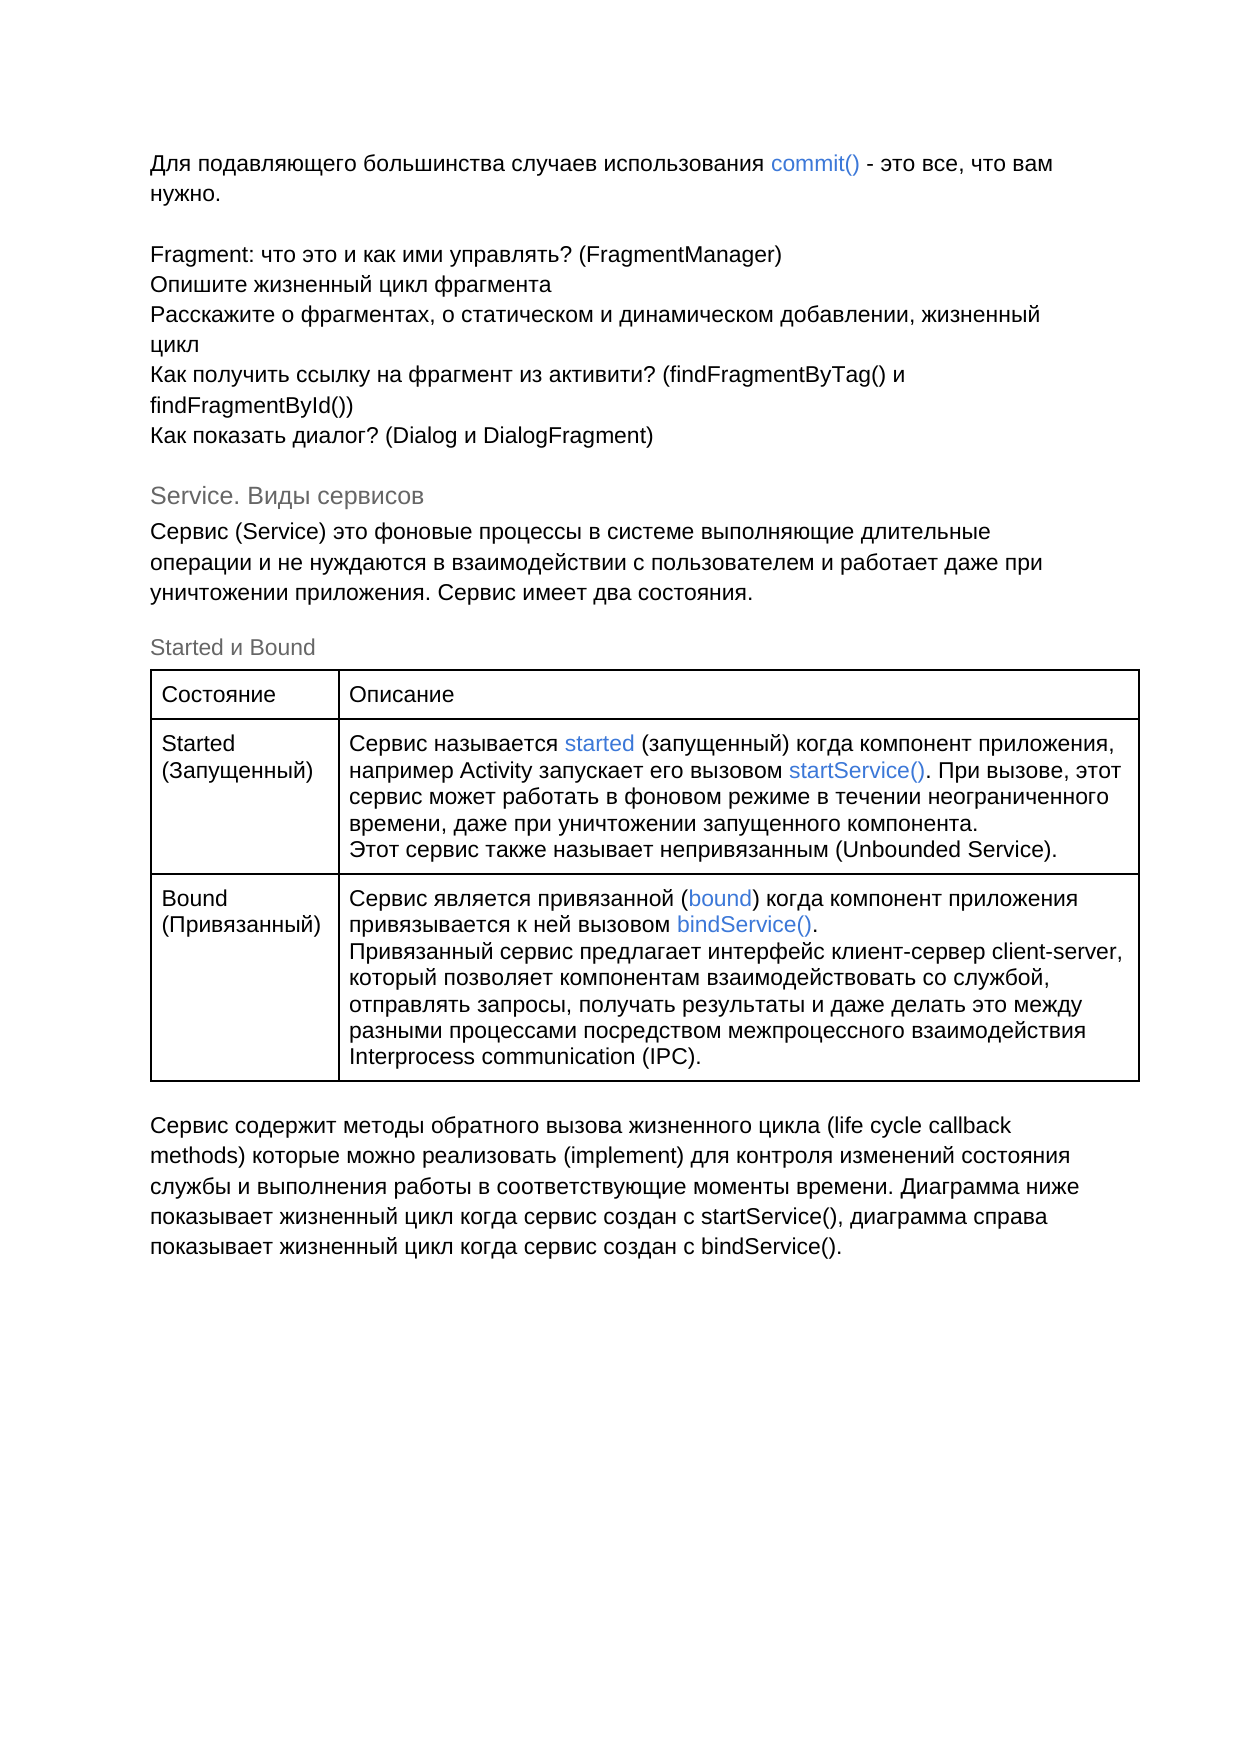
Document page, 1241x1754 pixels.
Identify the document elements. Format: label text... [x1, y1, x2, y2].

table_cell Сервис является привязанной (bound) когда компонент приложения привязывается к ней вызовом bindService(). Привязанный сервис предлагает интерфейс клиент-сервер client-server, который позволяет компонентам взаимодействовать со службой, отправлять запросы, получать результаты и даже делать это между разными процессами посредством межпроцессного взаимодействия Interprocess communication (IPC). [340, 875, 1138, 1080]
table_header Описание [340, 671, 1138, 718]
text Опишите жизненный цикл фрагмента [150, 271, 1090, 297]
text Сервис (Service) это фоновые процессы в системе выполняющие длительные операции и не нуждаются в взаимодействии с пользователем и работает даже при уничтожении приложения. Сервис имеет два состояния. [150, 518, 1090, 605]
table_cell Bound (Привязанный) [152, 875, 338, 1080]
text Расскажите о фрагментах, о статическом и динамическом добавлении, жизненный цикл [150, 301, 1090, 358]
table_cell Started (Запущенный) [152, 720, 338, 873]
table_header Состояние [152, 671, 338, 718]
table_cell Сервис называется started (запущенный) когда компонент приложения, например Activity запускает его вызовом startService(). При вызове, этот сервис может работать в фоновом режиме в течении неограниченного времени, даже при уничтожении запущенного компонента. Этот сервис также называет непривязанным (Unbounded Service). [340, 720, 1138, 873]
text Сервис содержит методы обратного вызова жизненного цикла (life cycle callback methods) которые можно реализовать (implement) для контроля изменений состояния службы и выполнения работы в соответствующие моменты времени. Диаграмма ниже показывает жизненный цикл когда сервис создан с startService(), диаграмма справа показывает жизненный цикл когда сервис создан с bindService(). [150, 1112, 1090, 1259]
text Как показать диалог? (Dialog и DialogFragment) [150, 422, 1090, 448]
text Для подавляющего большинства случаев использования commit() - это все, что вам нужно. [150, 150, 1090, 207]
subtitle Service. Виды сервисов [150, 481, 1090, 510]
subtitle Started и Bound [150, 634, 1090, 660]
text Как получить ссылку на фрагмент из активити? (findFragmentByTag() и findFragmentById()) [150, 361, 1090, 418]
text Fragment: что это и как ими управлять? (FragmentManager) [150, 241, 1090, 267]
